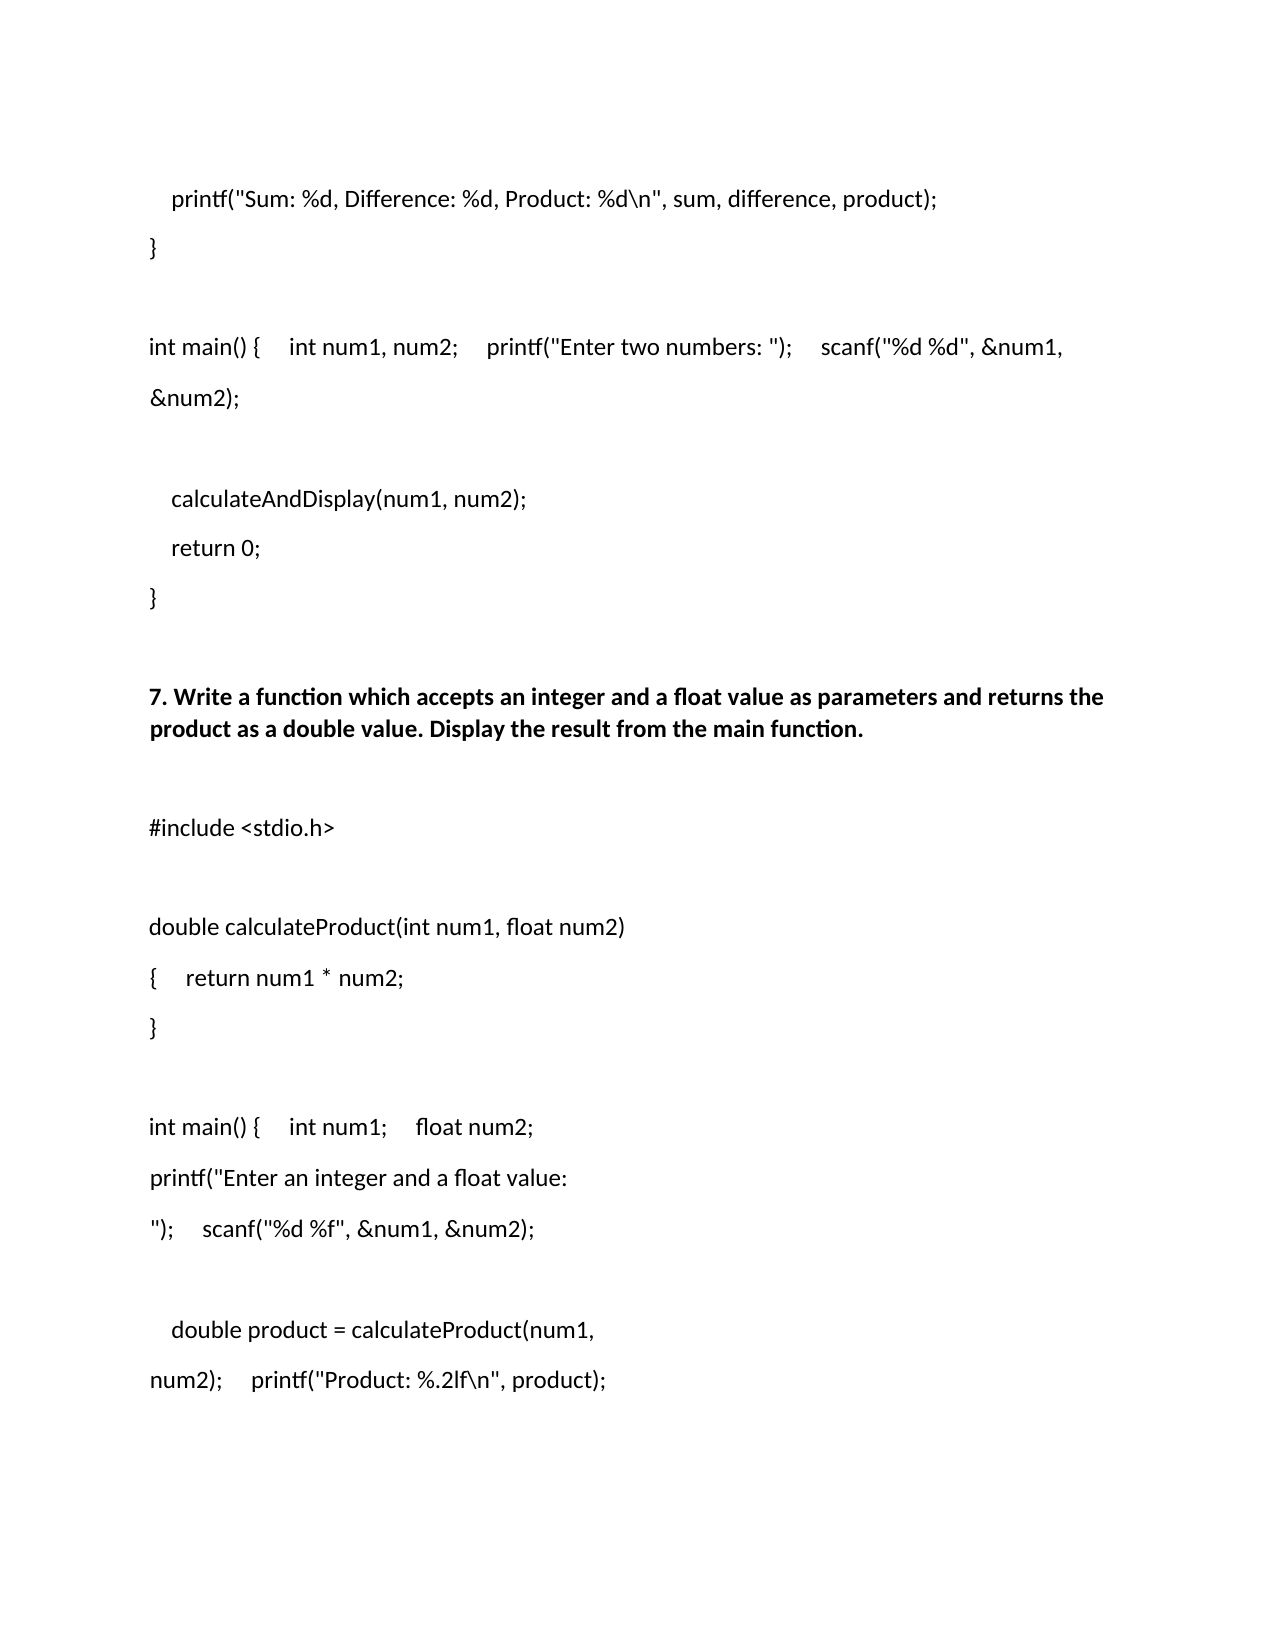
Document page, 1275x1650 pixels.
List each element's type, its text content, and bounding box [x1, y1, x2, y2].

text } [148, 232, 671, 263]
text double product = calculateProduct(num1, num2); printf("Product: %.2lf\n", product); [148, 1314, 671, 1395]
text printf("Sum: %d, Difference: %d, Product: %d\n", sum, difference, product); [148, 183, 1125, 213]
text #include <stdio.h> [148, 812, 671, 843]
text int main() { int num1; float num2; printf("Enter an integer and a float value: "); scanf("%d %f", &num1, &num2); [148, 1111, 593, 1244]
text calculateAndDisplay(num1, num2); [148, 483, 671, 513]
text int main() { int num1, num2; printf("Enter two numbers: "); scanf("%d %d", &num1, &num2); [148, 331, 1125, 413]
text } [148, 1012, 671, 1043]
text double calculateProduct(int num1, float num2) { return num1 * num2; [148, 911, 671, 992]
text 7. Write a function which accepts an integer and a float value as parameters and returns the product as a double value. Display the result from the main function. [148, 681, 1125, 744]
text return 0; [148, 532, 671, 563]
text } [148, 582, 671, 612]
